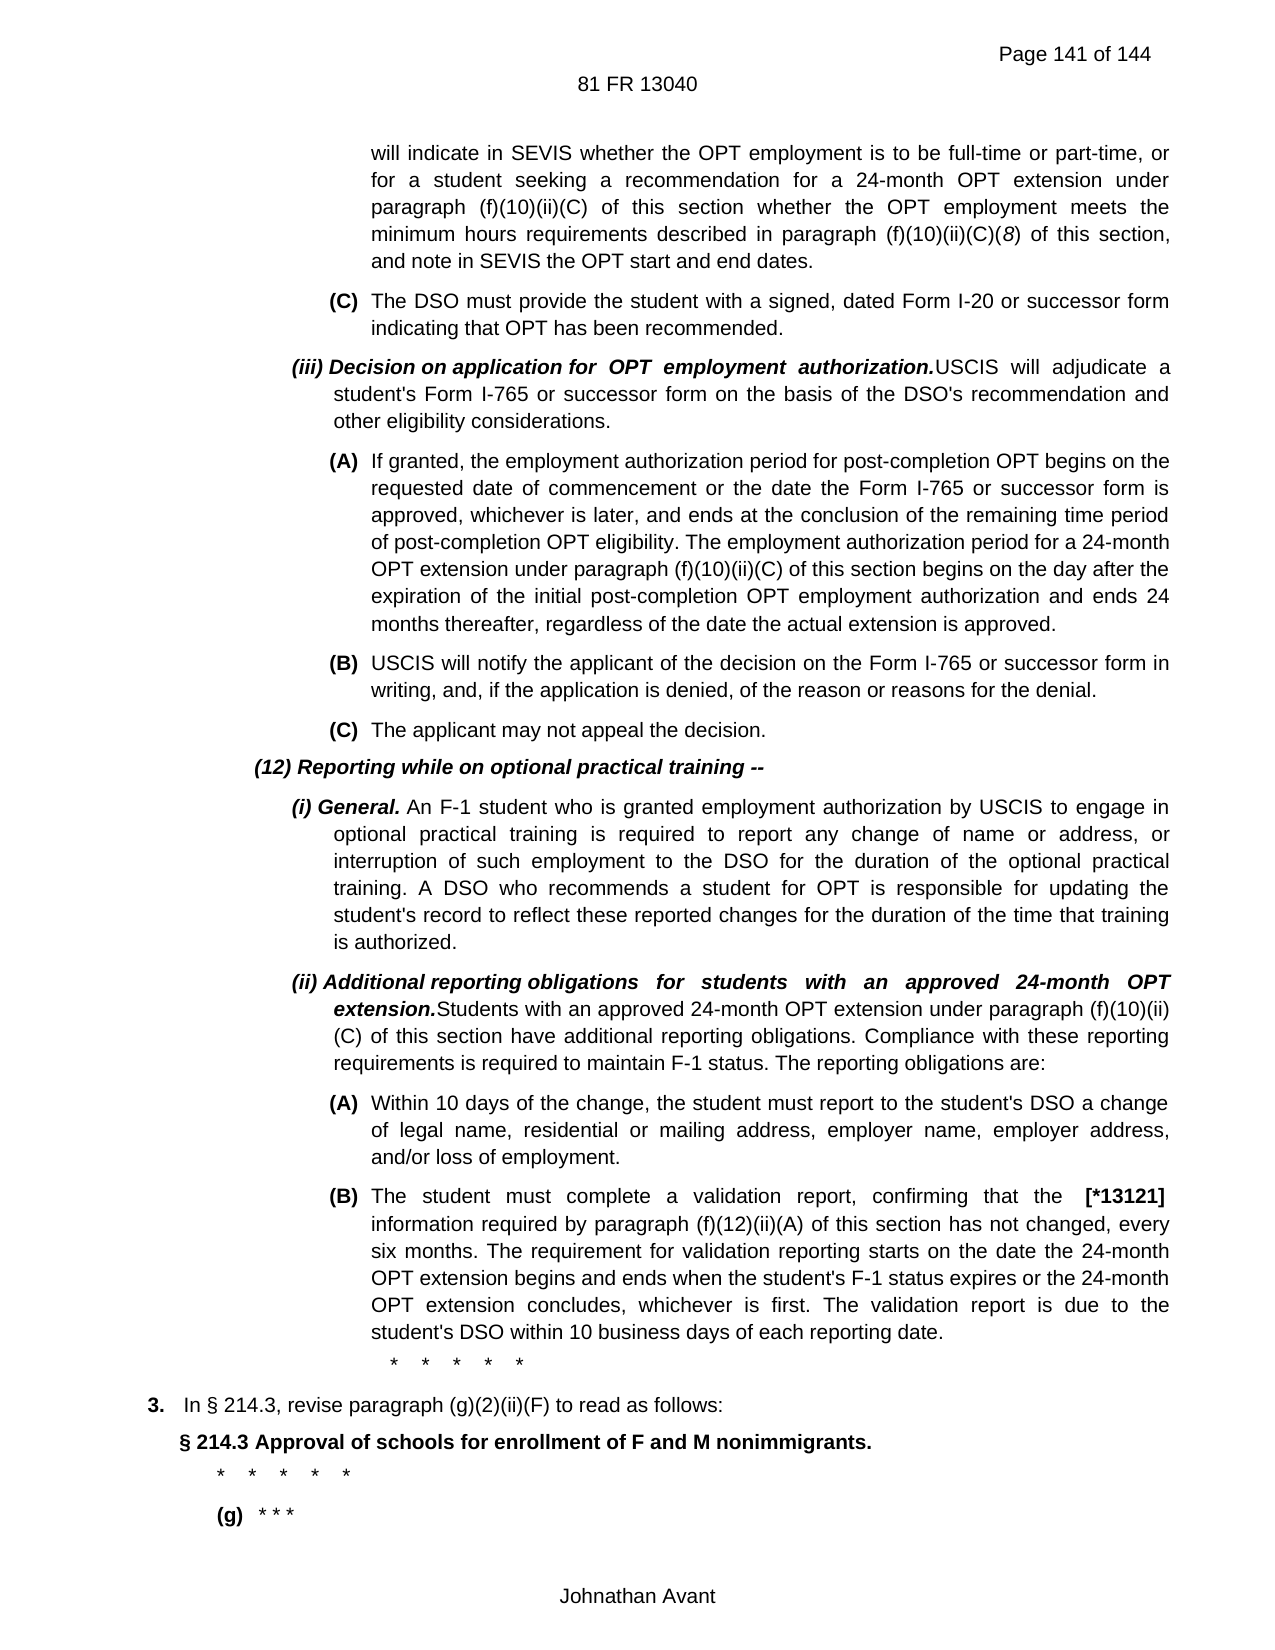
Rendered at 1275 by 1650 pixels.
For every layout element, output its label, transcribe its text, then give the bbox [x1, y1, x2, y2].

list If granted, the employment authorization period for post-completion OPT begins on the requested date of commencement or the date the Form I-765 or successor form is approved, whichever is later, and ends at the conclusion of the remaining time period of post-completion OPT eligibility. The employment authorization period for a 24-month OPT extension under paragraph (f)(10)(ii)(C) of this section begins on the day after the expiration of the initial post-completion OPT employment authorization and ends 24 months thereafter, regardless of the date the actual extension is approved. [329, 446, 1171, 635]
list The student must complete a validation report, confirming that the [*13121] information required by paragraph (f)(12)(ii)(A) of this section has not changed, every six months. The requirement for validation reporting starts on the date the 24-month OPT extension begins and ends when the student's F-1 status expires or the 24-month OPT extension concludes, whichever is first. The validation report is due to the student's DSO within 10 business days of each reporting date. [329, 1181, 1171, 1344]
list for OPT employment authorization.USCIS will adjudicate a student's Form I-765 or successor form on the basis of the DSO's recommendation and other eligibility considerations. [292, 352, 1171, 433]
list In § 214.3, revise paragraph (g)(2)(ii)(F) to read as follows: [142, 1389, 1171, 1417]
list USCIS will notify the applicant of the decision on the Form I-765 or successor form in writing, and, if the application is denied, of the reason or reasons for the denial. [329, 648, 1171, 702]
list The applicant may not appeal the decision. [329, 714, 1171, 742]
text * * * * * [217, 1460, 1171, 1487]
list gations for students with an approved 24-month OPT extension.Students with an approved 24-month OPT extension under paragraph (f)(10)(ii)(C) of this section have additional reporting obligations. Compliance with these reporting requirements is required to maintain F-1 status. The reporting obligations are: [292, 967, 1171, 1075]
list The DSO must provide the student with a signed, dated Form I-20 or successor form indicating that OPT has been recommended. [329, 285, 1171, 339]
list r enrollment of F and M nonimmigrants. [179, 1429, 1171, 1454]
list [329, 137, 1171, 273]
list al practical training -- [254, 754, 1171, 779]
list An F-1 student who is granted employment authorization by USCIS to engage in optional practical training is required to report any change of name or address, or interruption of such employment to the DSO for the duration of the optional practical training. A DSO who recommends a student for OPT is responsible for updating the student's record to reflect these reported changes for the duration of the time that training is authorized. [292, 792, 1171, 954]
text * * * * * [367, 1350, 1171, 1377]
list Within 10 days of the change, the student must report to the student's DSO a change of legal name, residential or mailing address, employer name, employer address, and/or loss of employment. [329, 1087, 1171, 1169]
list * * * [217, 1500, 1171, 1527]
